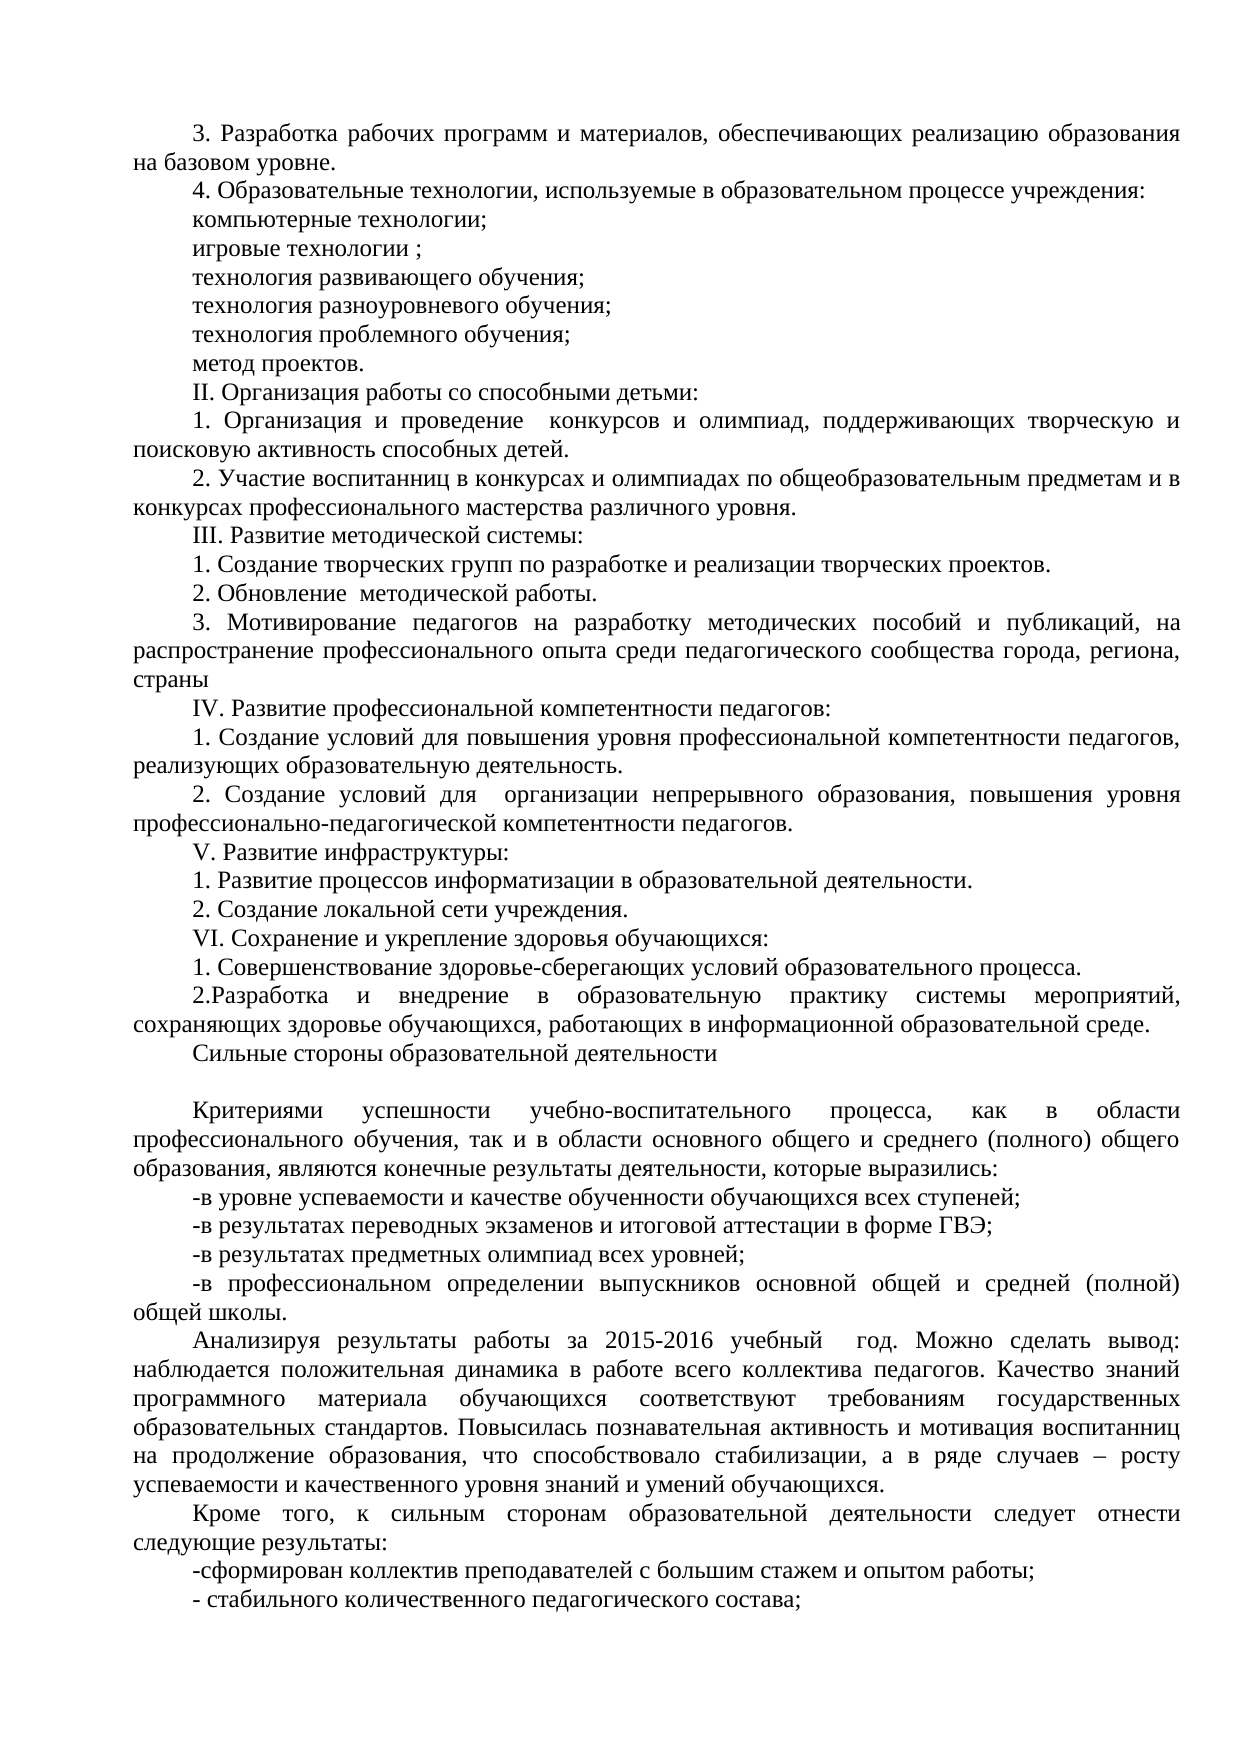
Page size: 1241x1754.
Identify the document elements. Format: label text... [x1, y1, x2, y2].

text 2. Создание локальной сети учреждения. [133, 894, 1181, 923]
text 2.Разработка и внедрение в образовательную практику системы мероприятий, сохраняющих здоровье обучающихся, работающих в информационной образовательной среде. [133, 981, 1181, 1038]
text IV. Развитие профессиональной компетентности педагогов: [133, 693, 1181, 722]
text 1. Организация и проведение конкурсов и олимпиад, поддерживающих творческую и поисковую активность способных детей. [133, 406, 1181, 463]
text метод проектов. [133, 348, 1181, 377]
text VI. Сохранение и укрепление здоровья обучающихся: [133, 923, 1181, 952]
text -в результатах переводных экзаменов и итоговой аттестации в форме ГВЭ; [133, 1211, 1181, 1239]
text Критериями успешности учебно-воспитательного процесса, как в области профессионального обучения, так и в области основного общего и среднего (полного) общего образования, являются конечные результаты деятельности, которые выразились: [133, 1096, 1181, 1182]
text 2. Создание условий для организации непрерывного образования, повышения уровня профессионально-педагогической компетентности педагогов. [133, 779, 1181, 837]
text -в профессиональном определении выпускников основной общей и средней (полной) общей школы. [133, 1268, 1181, 1326]
text технология развивающего обучения; [133, 262, 1181, 291]
text -в уровне успеваемости и качестве обученности обучающихся всех ступеней; [133, 1182, 1181, 1211]
text 1. Создание условий для повышения уровня профессиональной компетентности педагогов, реализующих образовательную деятельность. [133, 722, 1181, 779]
text игровые технологии ; [133, 233, 1181, 262]
text компьютерные технологии; [133, 204, 1181, 233]
text -сформирован коллектив преподавателей с большим стажем и опытом работы; [133, 1556, 1181, 1584]
text III. Развитие методической системы: [133, 521, 1181, 549]
text 2. Обновление методической работы. [133, 578, 1181, 607]
text технология разноуровневого обучения; [133, 291, 1181, 319]
text Анализируя результаты работы за 2015-2016 учебный год. Можно сделать вывод: наблюдается положительная динамика в работе всего коллектива педагогов. Качество знаний программного материала обучающихся соответствуют требованиям государственных образовательных стандартов. Повысилась познавательная активность и мотивация воспитанниц на продолжение образования, что способствовало стабилизации, а в ряде случаев – росту успеваемости и качественного уровня знаний и умений обучающихся. [133, 1326, 1181, 1498]
text 1. Развитие процессов информатизации в образовательной деятельности. [133, 866, 1181, 894]
text технология проблемного обучения; [133, 319, 1181, 348]
text 1. Совершенствование здоровье-сберегающих условий образовательного процесса. [133, 952, 1181, 981]
text 3. Мотивирование педагогов на разработку методических пособий и публикаций, на распространение профессионального опыта среди педагогического сообщества города, региона, страны [133, 607, 1181, 693]
text Кроме того, к сильным сторонам образовательной деятельности следует отнести следующие результаты: [133, 1498, 1181, 1556]
text - стабильного количественного педагогического состава; [133, 1584, 1181, 1613]
text V. Развитие инфраструктуры: [133, 837, 1181, 866]
text 4. Образовательные технологии, используемые в образовательном процессе учреждения: [133, 176, 1181, 204]
text 2. Участие воспитанниц в конкурсах и олимпиадах по общеобразовательным предметам и в конкурсах профессионального мастерства различного уровня. [133, 463, 1181, 521]
text 3. Разработка рабочих программ и материалов, обеспечивающих реализацию образования на базовом уровне. [133, 118, 1181, 176]
text Сильные стороны образовательной деятельности [133, 1038, 1181, 1067]
text 1. Создание творческих групп по разработке и реализации творческих проектов. [133, 549, 1181, 578]
text II. Организация работы со способными детьми: [133, 377, 1181, 406]
text -в результатах предметных олимпиад всех уровней; [133, 1239, 1181, 1268]
